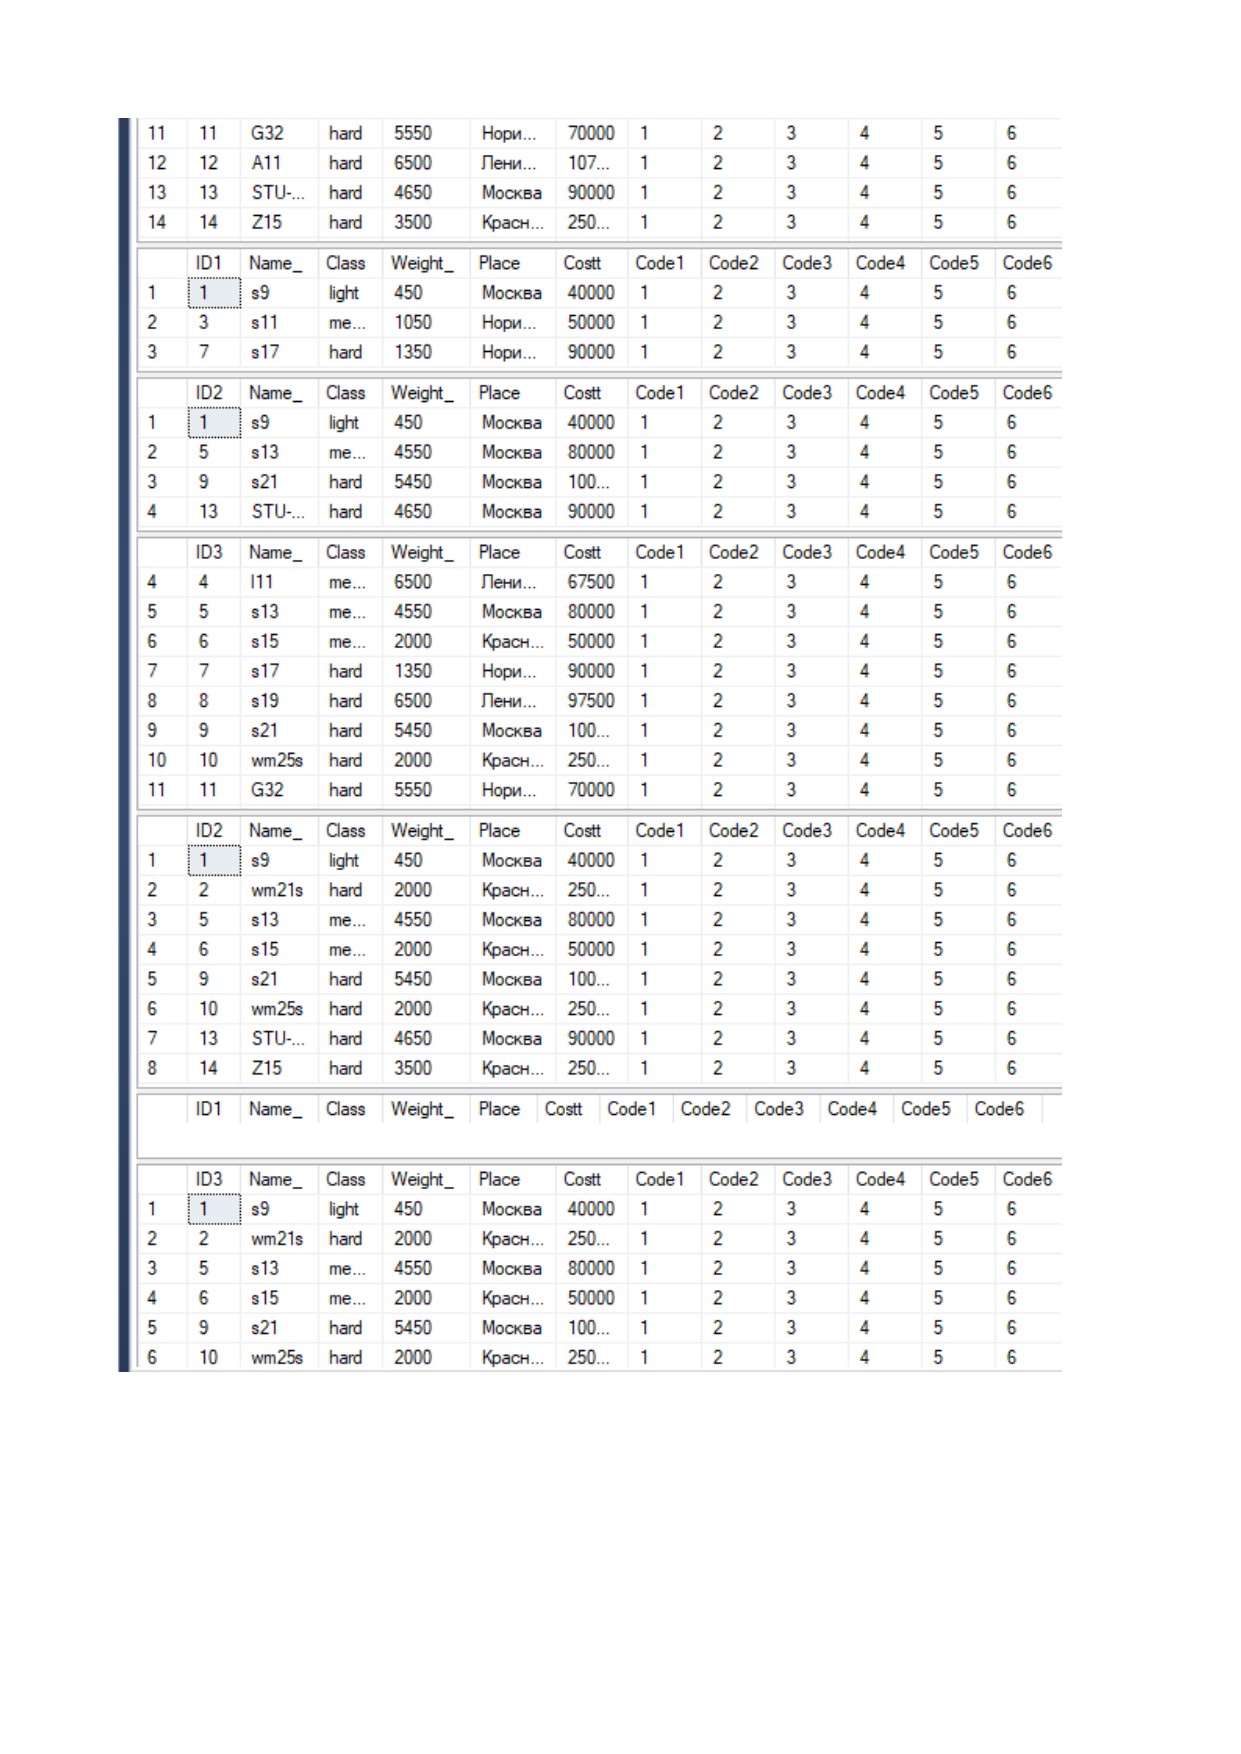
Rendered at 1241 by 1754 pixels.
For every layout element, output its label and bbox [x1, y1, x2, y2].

picture [118, 118, 1062, 1372]
